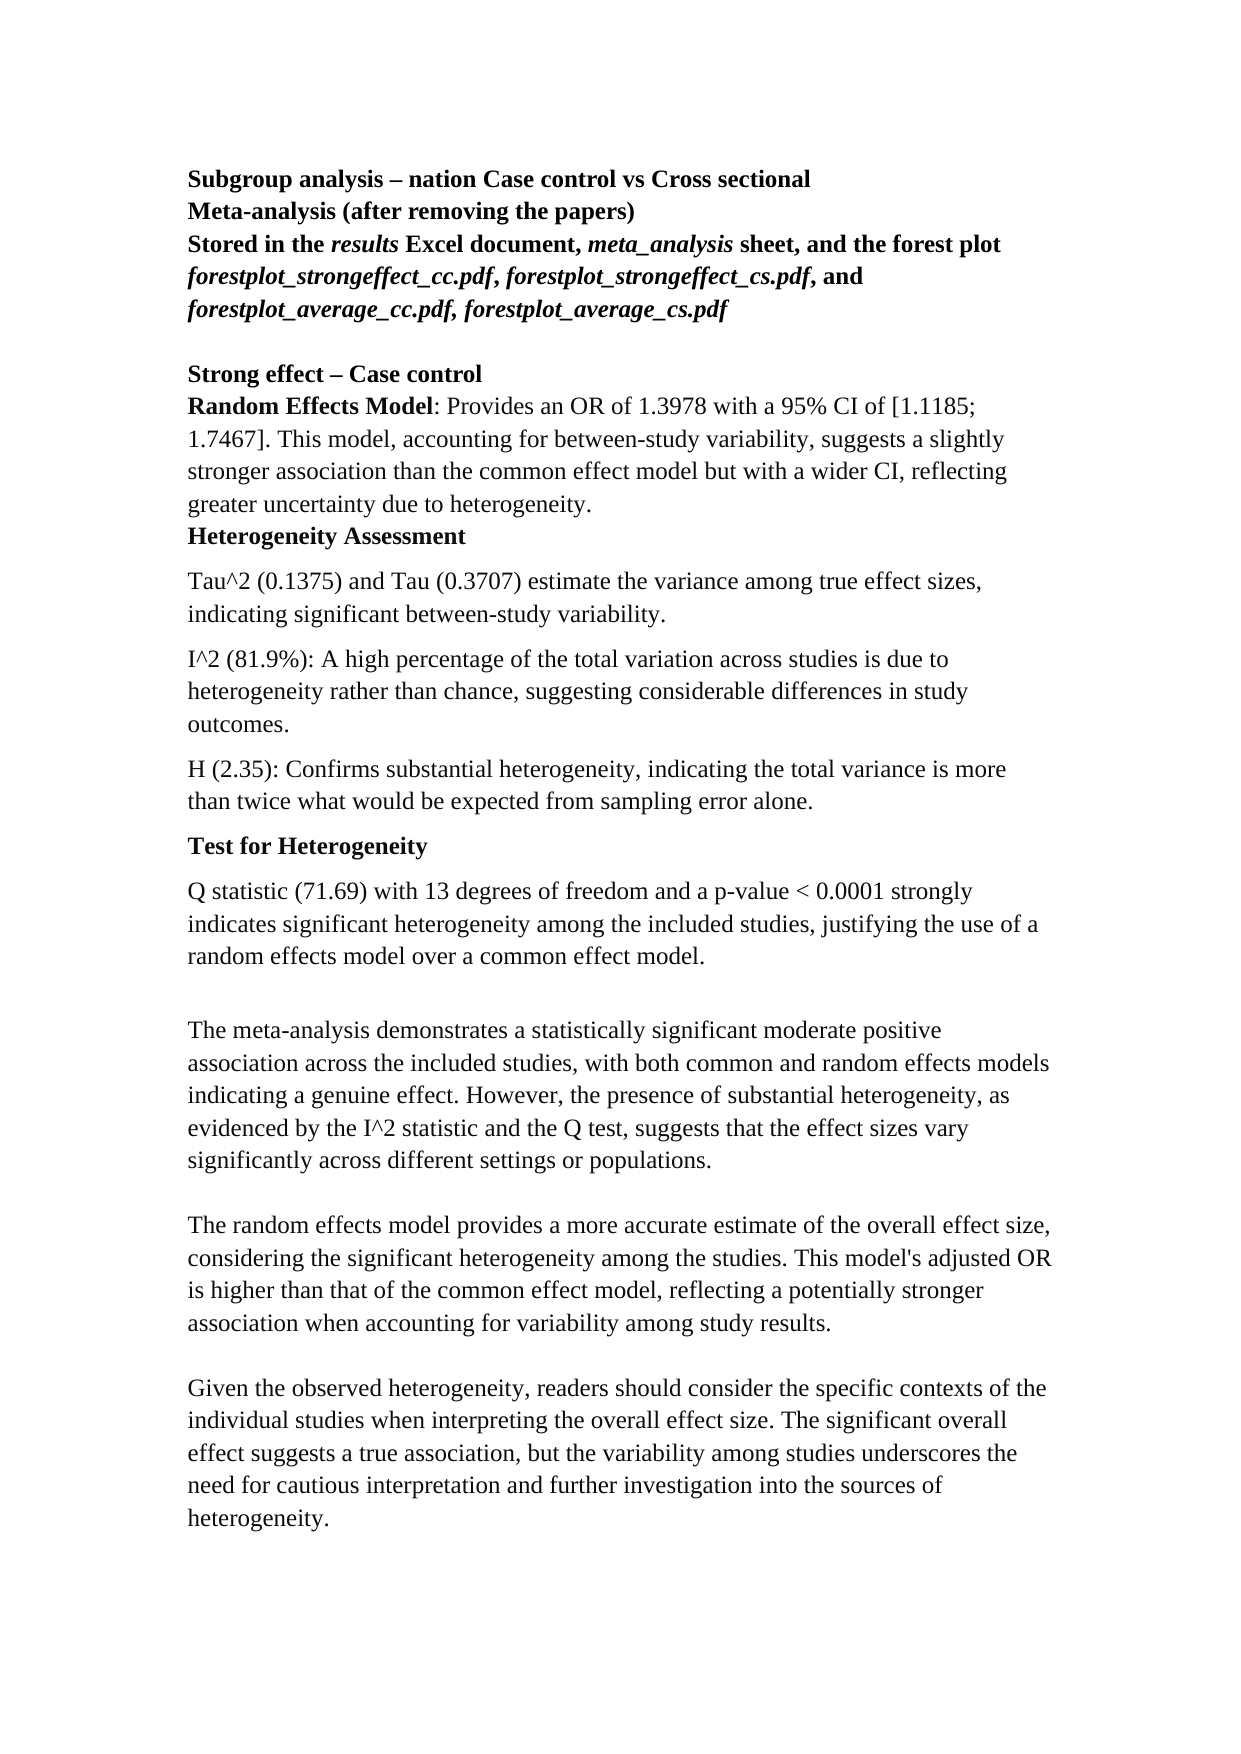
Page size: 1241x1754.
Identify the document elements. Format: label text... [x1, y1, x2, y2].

text Tau^2 (0.1375) and Tau (0.3707) estimate the variance among true effect sizes, indicating significant between-study variability. [187, 564, 1053, 629]
text I^2 (81.9%): A high percentage of the total variation across studies is due to heterogeneity rather than chance, suggesting considerable differences in study outcomes. [187, 642, 1053, 739]
text Strong effect – Case control [187, 357, 1053, 389]
text Test for Heterogeneity [187, 829, 1053, 862]
text Subgroup analysis – nation Case control vs Cross sectional [187, 162, 1053, 194]
text Stored in the results Excel document, meta_analysis sheet, and the forest plot forestplot_strongeffect_cc.pdf, forestplot_strongeffect_cs.pdf, and forestplot_average_cc.pdf, forestplot_average_cs.pdf [187, 227, 1053, 324]
text Meta-analysis (after removing the papers) [187, 194, 1053, 227]
text Q statistic (71.69) with 13 degrees of freedom and a p-value < 0.0001 strongly indicates significant heterogeneity among the included studies, justifying the use of a random effects model over a common effect model. [187, 874, 1053, 972]
text Given the observed heterogeneity, readers should consider the specific contexts of the individual studies when interpreting the overall effect size. The significant overall effect suggests a true association, but the variability among studies underscores the need for cautious interpretation and further investigation into the sources of heterogeneity. [187, 1371, 1053, 1534]
text The meta-analysis demonstrates a statistically significant moderate positive association across the included studies, with both common and random effects models indicating a genuine effect. However, the presence of substantial heterogeneity, as evidenced by the I^2 statistic and the Q test, suggests that the effect sizes vary significantly across different settings or populations. [187, 1014, 1053, 1176]
text H (2.35): Confirms substantial heterogeneity, indicating the total variance is more than twice what would be expected from sampling error alone. [187, 752, 1053, 817]
text Heterogeneity Assessment [187, 519, 1053, 552]
text The random effects model provides a more accurate estimate of the overall effect size, considering the significant heterogeneity among the studies. This model's adjusted OR is higher than that of the common effect model, reflecting a potentially stronger association when accounting for variability among study results. [187, 1209, 1053, 1339]
text Random Effects Model: Provides an OR of 1.3978 with a 95% CI of [1.1185; 1.7467]. This model, accounting for between-study variability, suggests a slightly stronger association than the common effect model but with a wider CI, reflecting greater uncertainty due to heterogeneity. [187, 389, 1053, 519]
